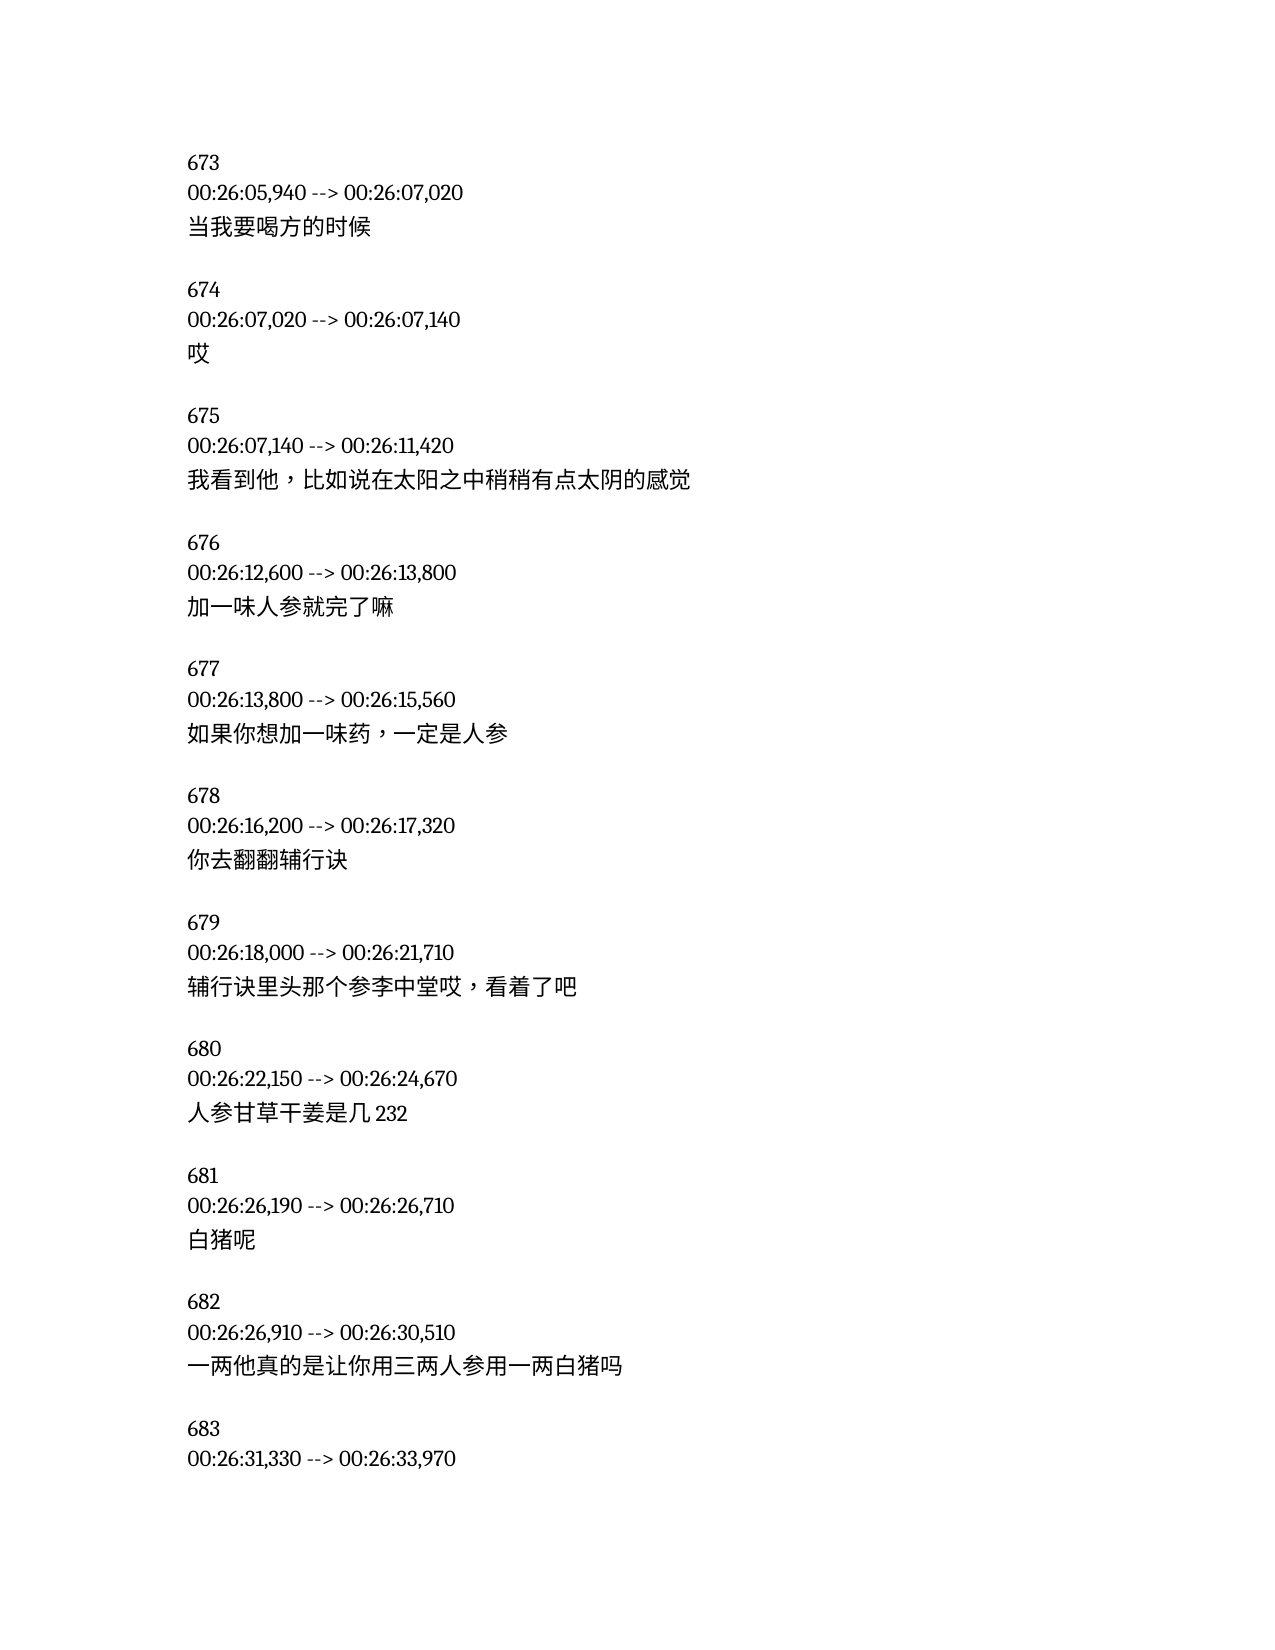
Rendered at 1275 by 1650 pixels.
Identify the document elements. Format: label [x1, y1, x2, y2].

text [187, 150, 1087, 1472]
